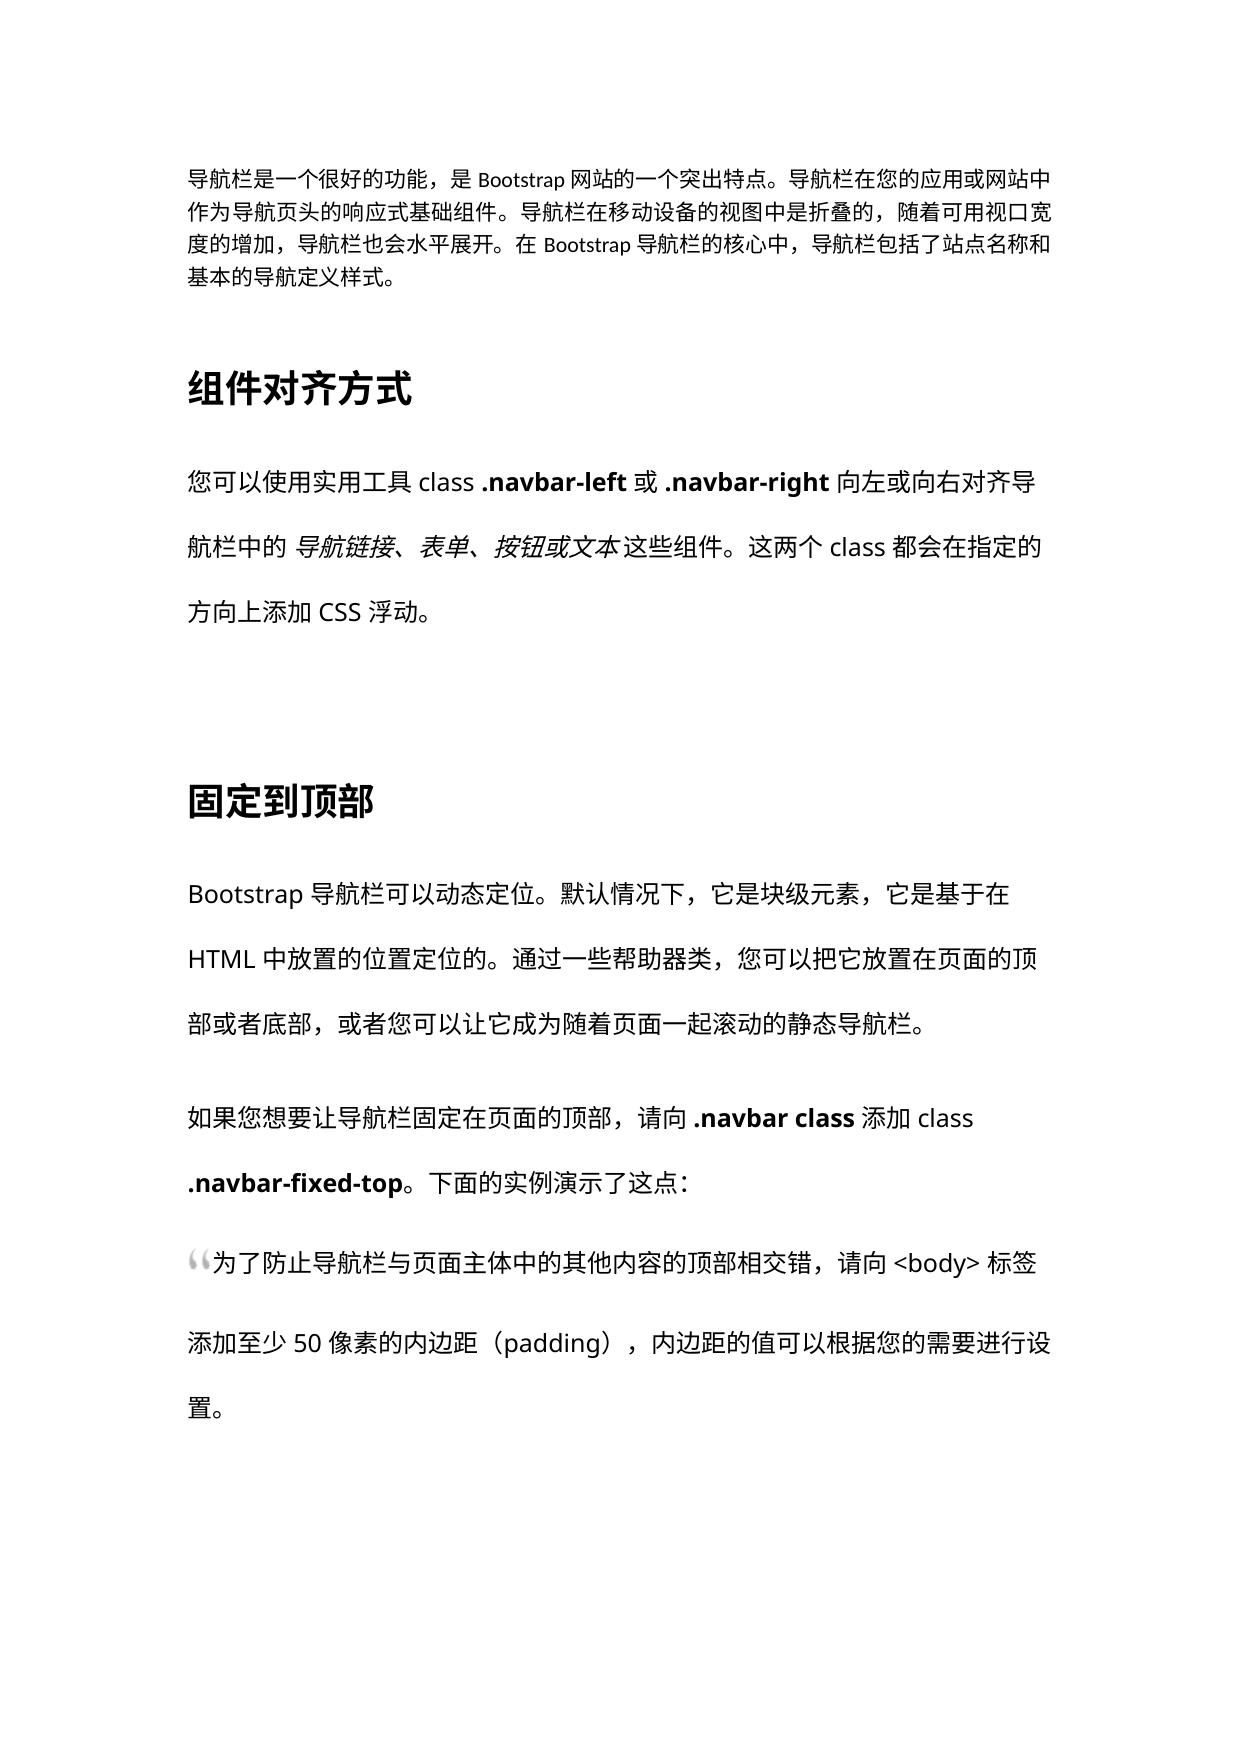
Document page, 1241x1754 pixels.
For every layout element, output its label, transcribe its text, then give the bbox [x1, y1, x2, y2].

text 如果您想要让导航栏固定在页面的顶部，请向 .navbar class 添加 class .navbar-fixed-top。下面的实例演示了这点： [187, 1084, 1053, 1214]
text 导航栏是一个很好的功能，是 Bootstrap 网站的一个突出特点。导航栏在您的应用或网站中作为导航页头的响应式基础组件。导航栏在移动设备的视图中是折叠的，随着可用视口宽度的增加，导航栏也会水平展开。在 Bootstrap 导航栏的核心中，导航栏包括了站点名称和基本的导航定义样式。 [187, 162, 1053, 292]
picture [187, 1246, 213, 1273]
text 组件对齐方式 [187, 354, 1053, 419]
text 固定到顶部 [187, 766, 1053, 831]
text 您可以使用实用工具 class .navbar-left 或 .navbar-right 向左或向右对齐导航栏中的 导航链接、表单、按钮或文本 这些组件。这两个 class 都会在指定的方向上添加 CSS 浮动。 [187, 448, 1053, 643]
text 为了防止导航栏与页面主体中的其他内容的顶部相交错，请向 <body> 标签添加至少 50 像素的内边距（padding），内边距的值可以根据您的需要进行设置。 [187, 1244, 1053, 1439]
text Bootstrap 导航栏可以动态定位。默认情况下，它是块级元素，它是基于在 HTML 中放置的位置定位的。通过一些帮助器类，您可以把它放置在页面的顶部或者底部，或者您可以让它成为随着页面一起滚动的静态导航栏。 [187, 860, 1053, 1055]
